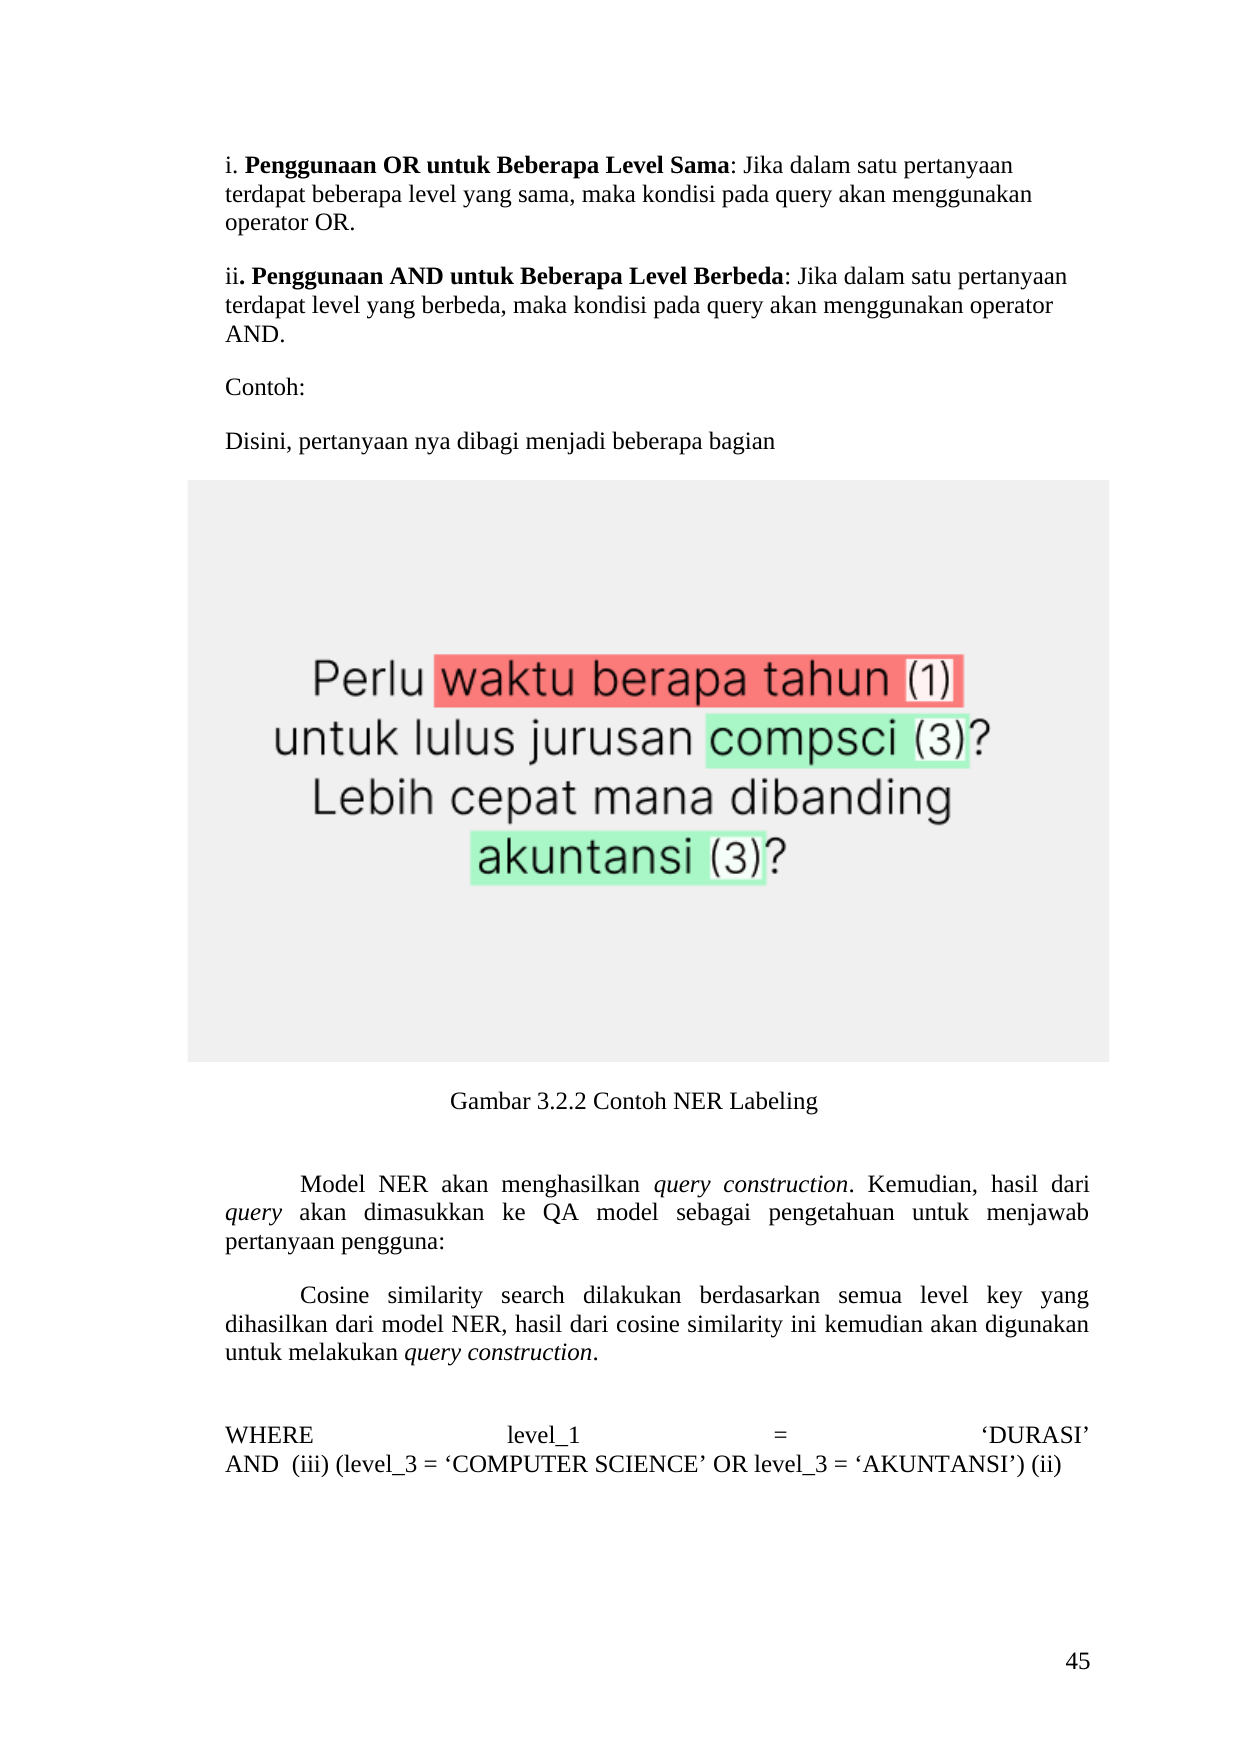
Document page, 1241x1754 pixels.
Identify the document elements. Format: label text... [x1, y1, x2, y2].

picture [187, 480, 1110, 1062]
text WHERE level_1 = ‘DURASI’ AND (iii) (level_3 = ‘COMPUTER SCIENCE’ OR level_3 = ‘AKUNTANSI’) (ii) [150, 1391, 1090, 1477]
text Cosine similarity search dilakukan berdasarkan semua level key yang dihasilkan dari model NER, hasil dari cosine similarity ini kemudian akan digunakan untuk melakukan query construction. [225, 1280, 1090, 1366]
text Contoh: [225, 372, 1090, 401]
text Gambar 3.2.2 Contoh NER Labeling [225, 1086, 1090, 1115]
text i. Penggunaan OR untuk Beberapa Level Sama: Jika dalam satu pertanyaan terdapat beberapa level yang sama, maka kondisi pada query akan menggunakan operator OR. [225, 150, 1090, 236]
text ii. Penggunaan AND untuk Beberapa Level Berbeda: Jika dalam satu pertanyaan terdapat level yang berbeda, maka kondisi pada query akan menggunakan operator AND. [225, 261, 1090, 347]
text Disini, pertanyaan nya dibagi menjadi beberapa bagian [225, 426, 1090, 455]
text Model NER akan menghasilkan query construction. Kemudian, hasil dari query akan dimasukkan ke QA model sebagai pengetahuan untuk menjawab pertanyaan pengguna: [225, 1140, 1090, 1255]
